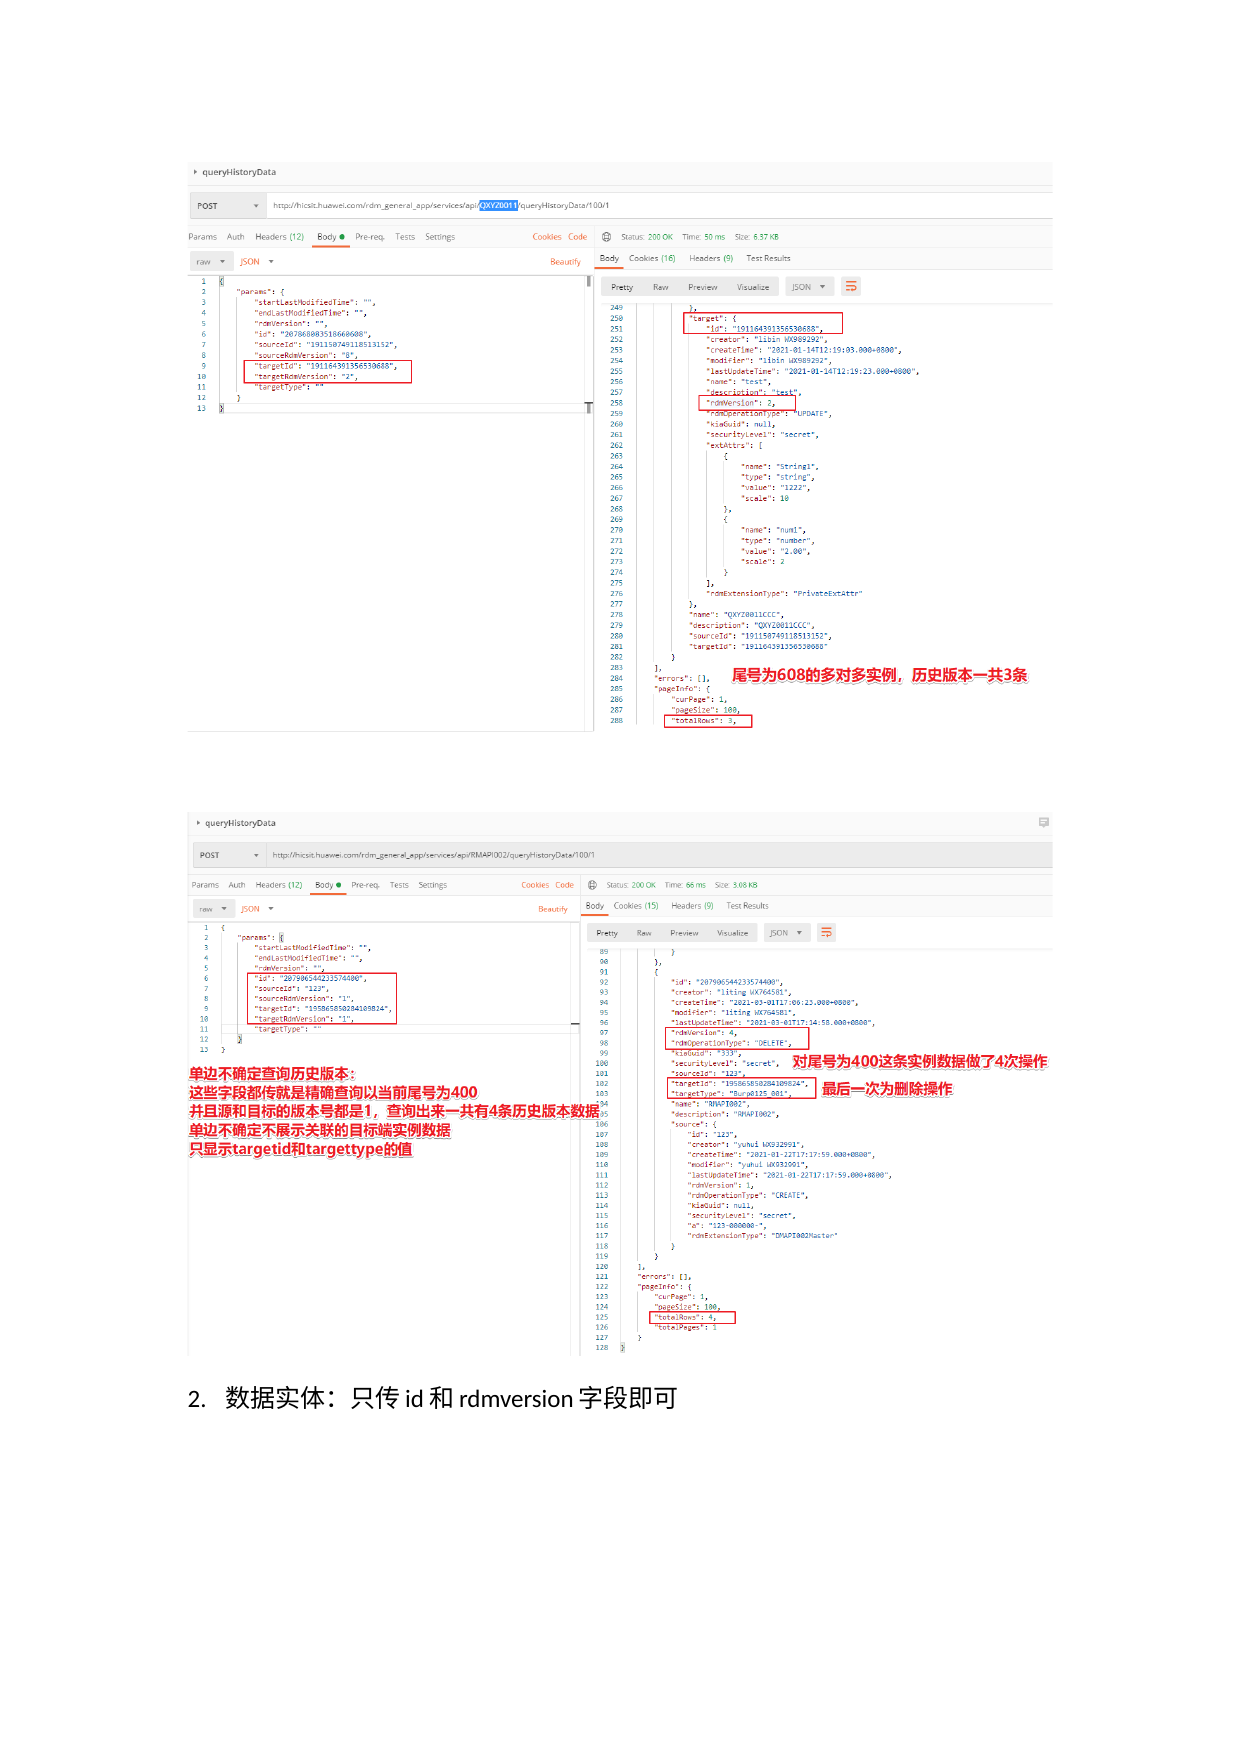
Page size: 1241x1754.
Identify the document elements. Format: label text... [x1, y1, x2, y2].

picture [187, 812, 1053, 1356]
picture [187, 162, 1053, 732]
list 数据实体：只传id和rdmversion字段即可 [187, 1364, 1053, 1429]
